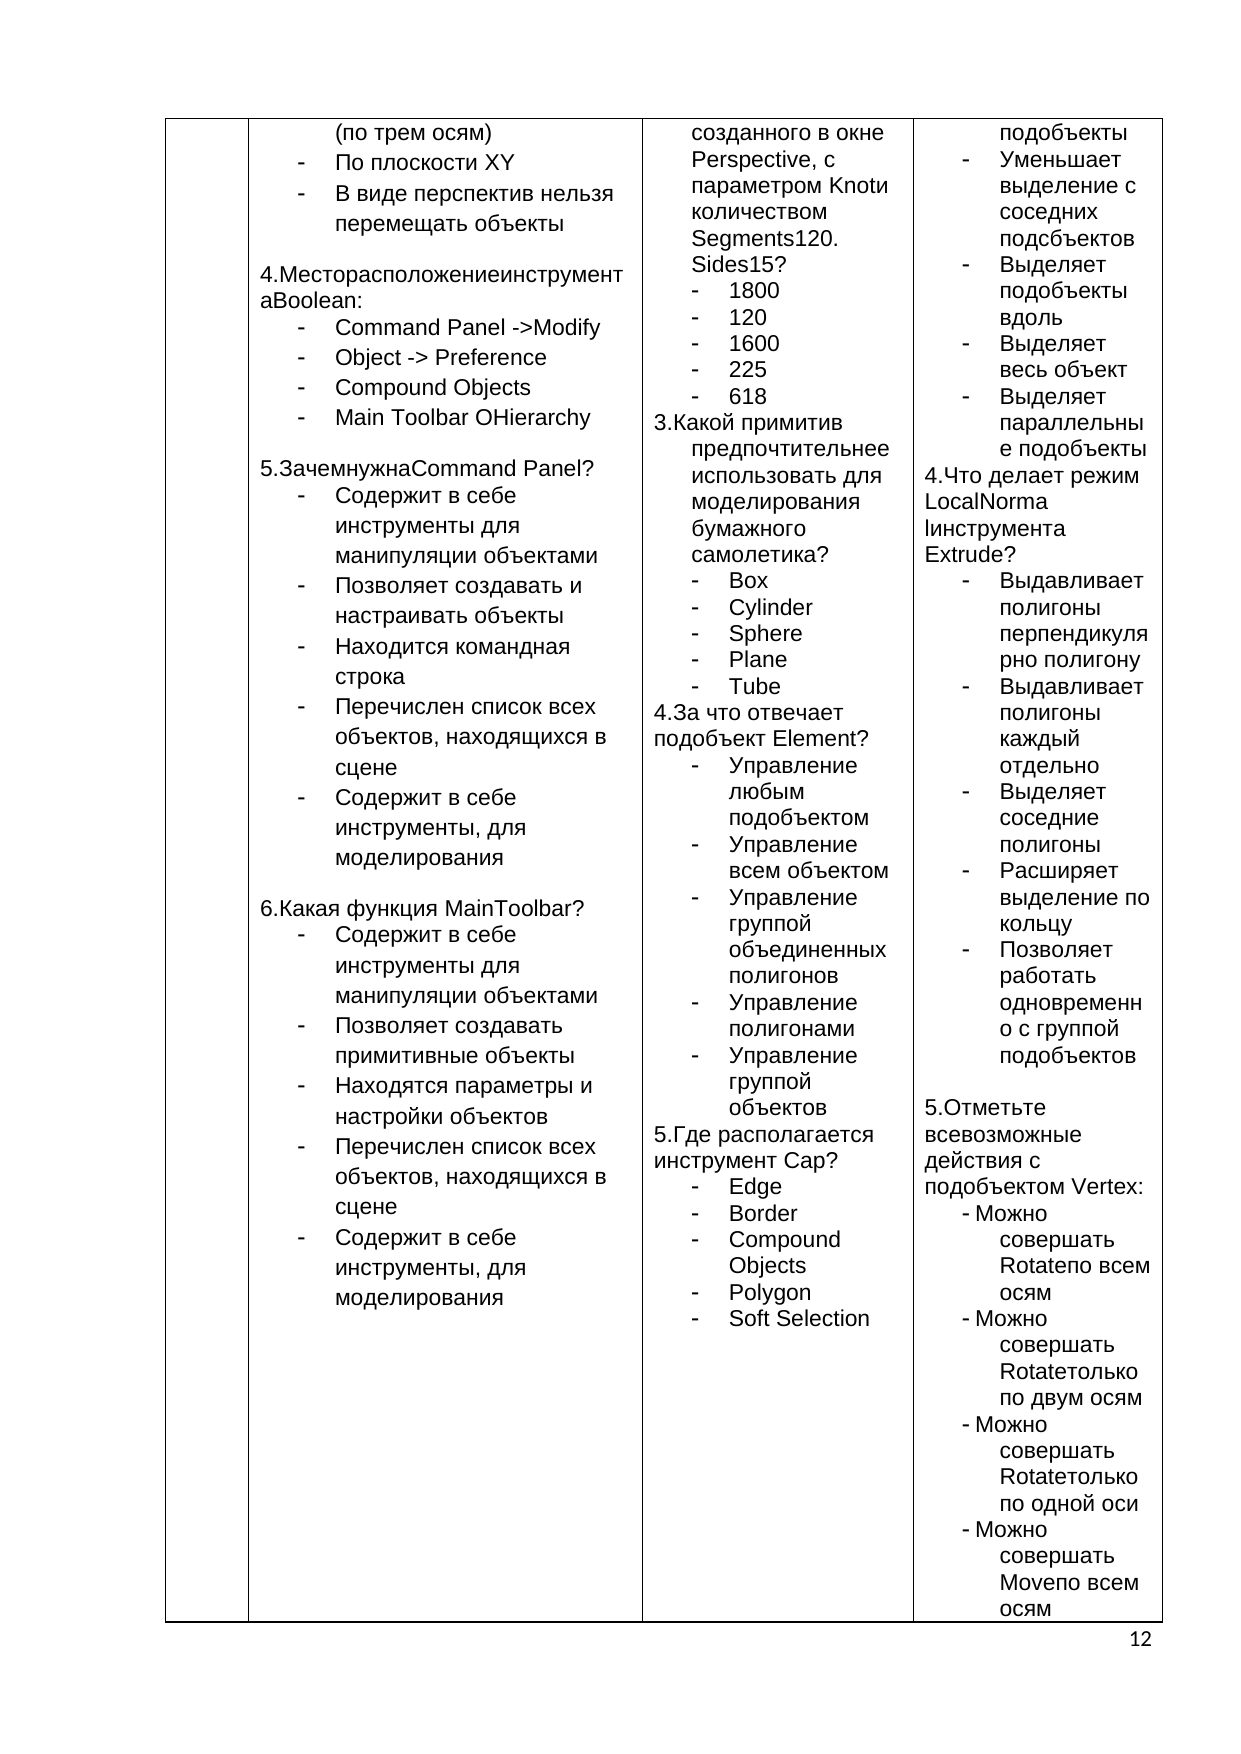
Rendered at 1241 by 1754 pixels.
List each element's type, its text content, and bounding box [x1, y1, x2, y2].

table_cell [643, 119, 913, 1621]
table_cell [249, 119, 642, 1621]
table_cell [914, 119, 1162, 1621]
table_cell 2 [166, 119, 248, 1621]
